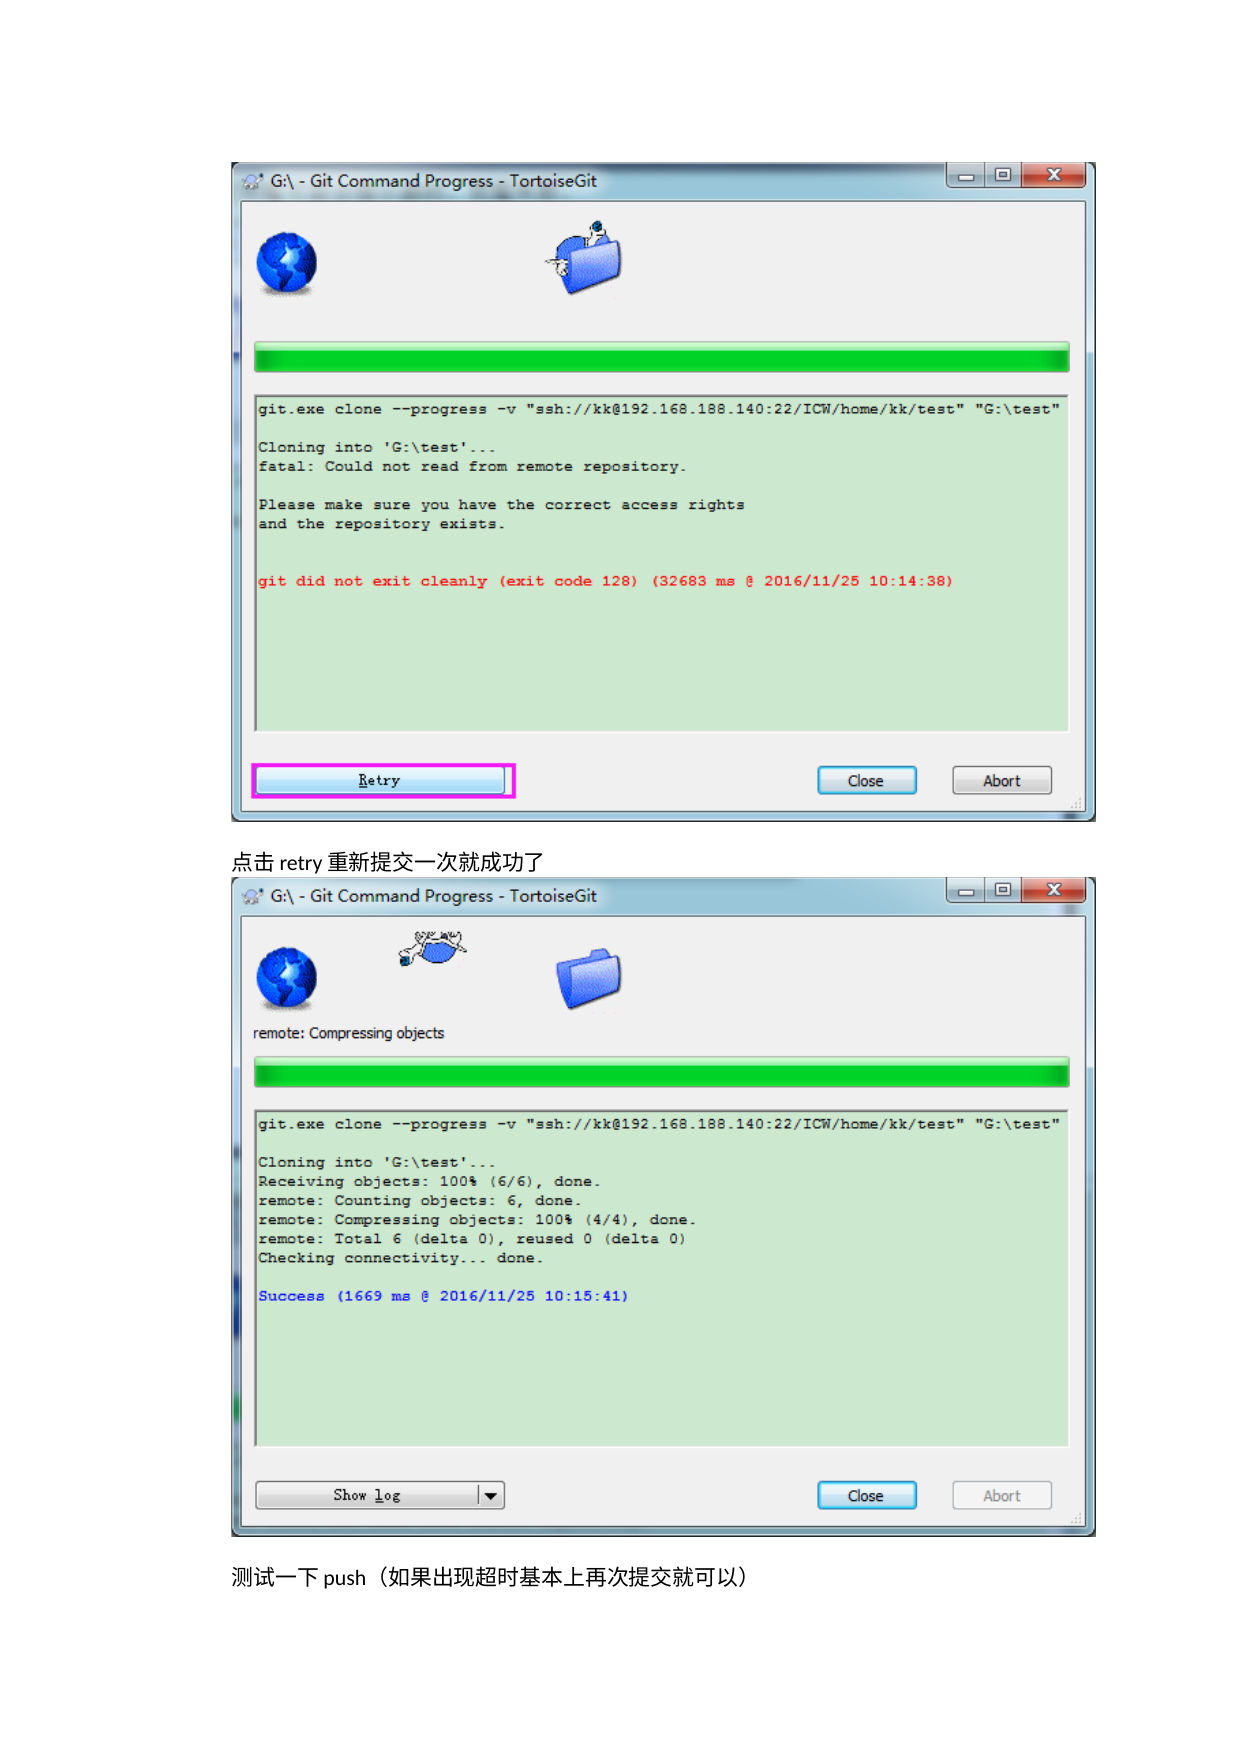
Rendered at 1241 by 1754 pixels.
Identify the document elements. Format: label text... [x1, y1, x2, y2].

picture [231, 162, 1096, 822]
text 点击retry重新提交一次就成功了 [187, 844, 1053, 877]
text 测试一下push（如果出现超时基本上再次提交就可以） [187, 1559, 1053, 1592]
picture [231, 877, 1096, 1537]
